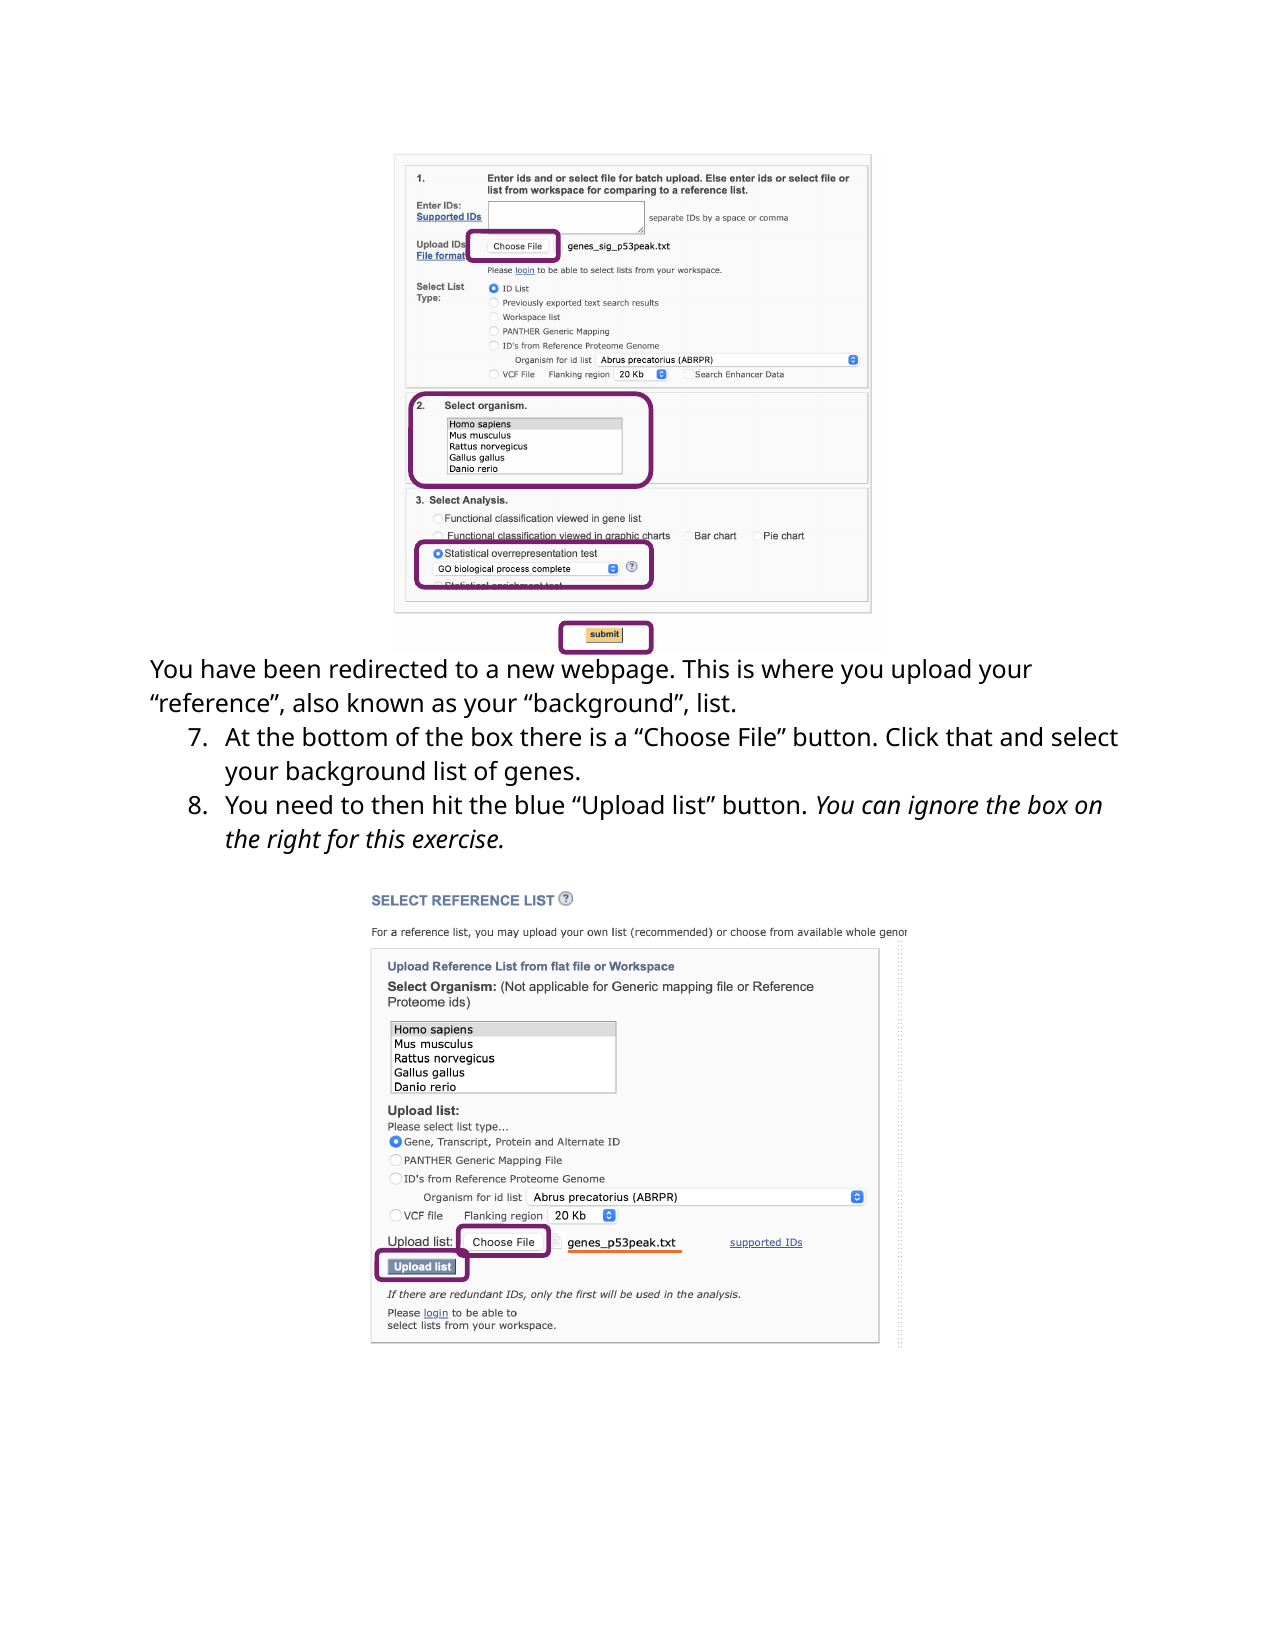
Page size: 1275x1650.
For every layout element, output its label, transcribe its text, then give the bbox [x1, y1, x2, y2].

list You need to then hit the blue “Upload list” button. You can ignore the box on the right for this exercise. [187, 788, 1125, 856]
text You have been redirected to a new webpage. This is where you upload your “reference”, also known as your “background”, list. [150, 651, 1125, 719]
list At the bottom of the box there is a “Choose File” button. Click that and select your background list of genes. [187, 719, 1125, 788]
picture [564, 626, 648, 649]
picture [368, 889, 907, 1364]
picture [392, 150, 884, 652]
